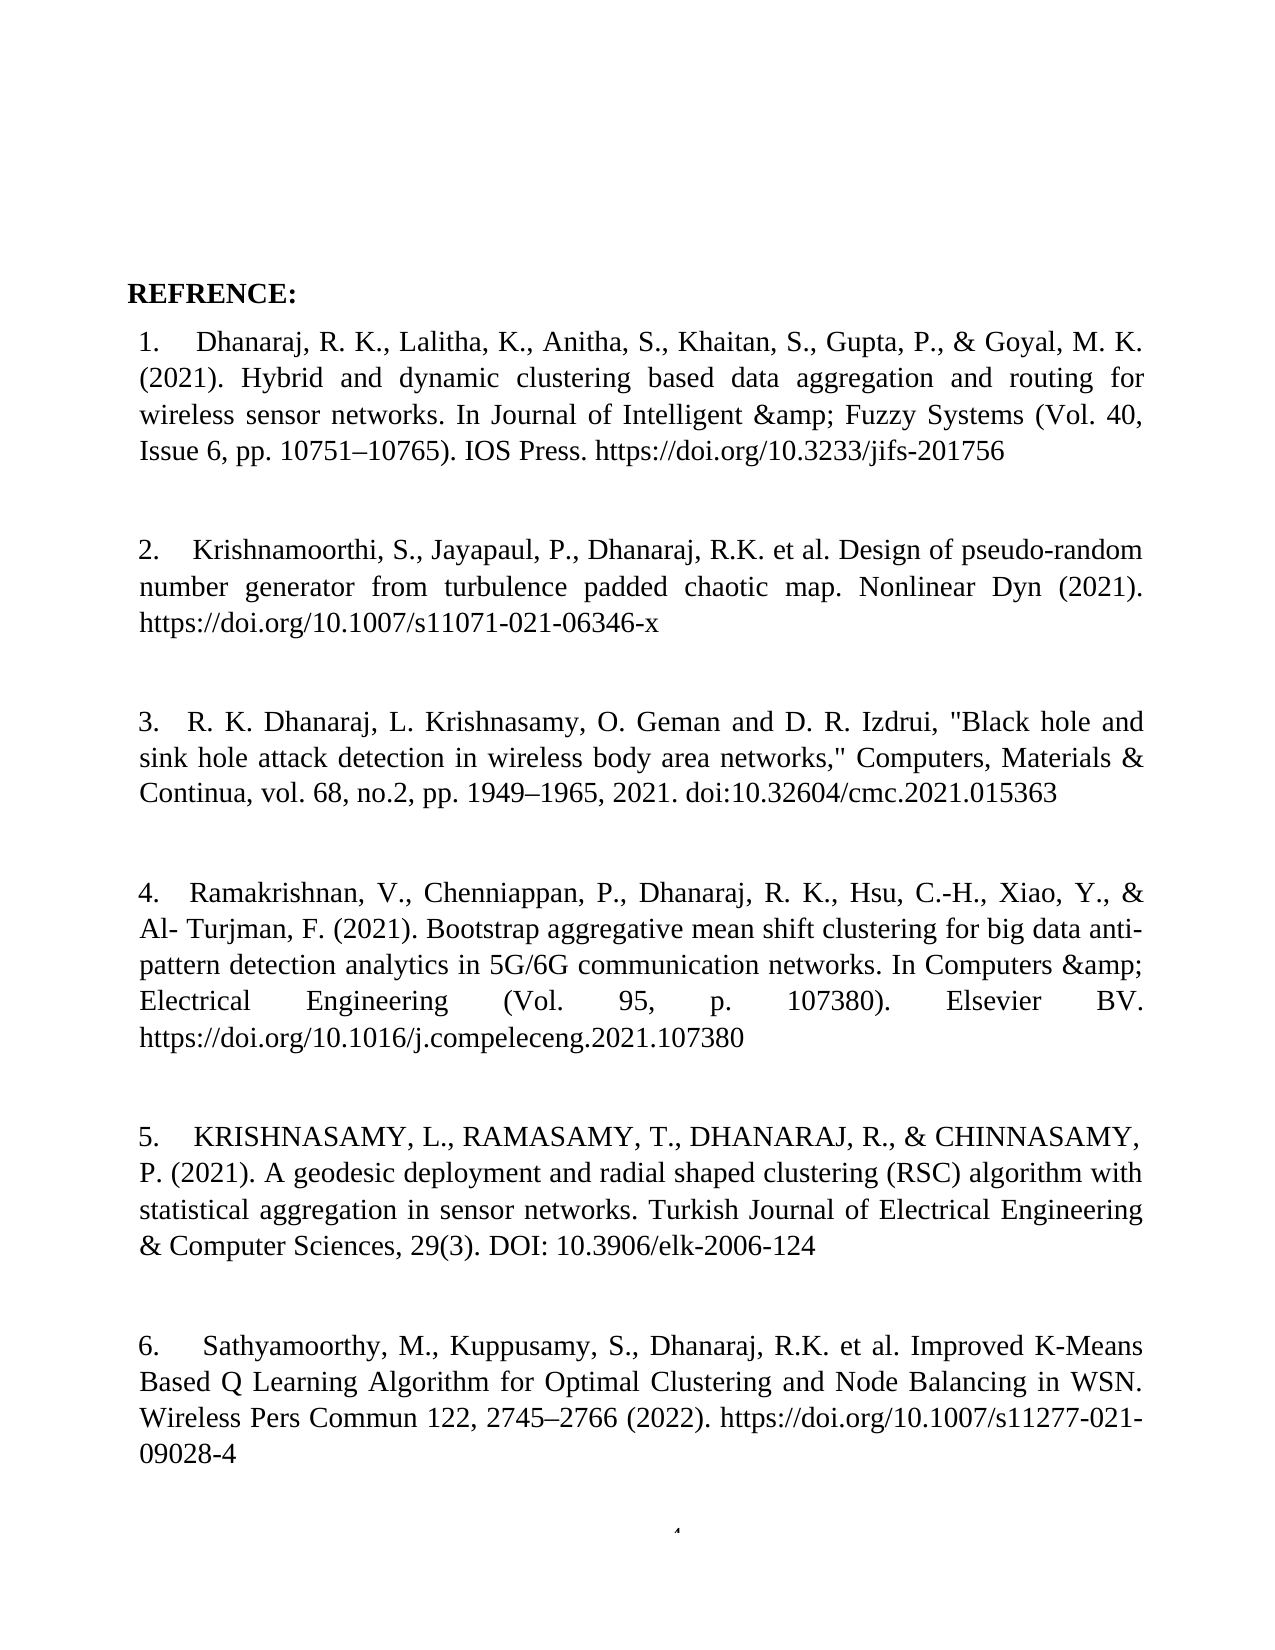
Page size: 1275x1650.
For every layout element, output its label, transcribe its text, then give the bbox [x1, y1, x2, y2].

list R. K. Dhanaraj, L. Krishnasamy, O. Geman and D. R. Izdrui, "Black hole and sink hole attack detection in wireless body area networks," Computers, Materials & Continua, vol. 68, no.2, pp. 1949–1965, 2021. doi:10.32604/cmc.2021.015363 [138, 704, 1144, 809]
list KRISHNASAMY, L., RAMASAMY, T., DHANARAJ, R., & CHINNASAMY, [138, 1119, 1229, 1153]
list Ramakrishnan, V., Chenniappan, P., Dhanaraj, R. K., Hsu, C.-H., Xiao, Y., & Al- Turjman, F. (2021). Bootstrap aggregative mean shift clustering for big data anti- pattern detection analytics in 5G/6G communication networks. In Computers &amp; Electrical Engineering (Vol. 95, p. 107380). Elsevier BV. https://doi.org/10.1016/j.compeleceng.2021.107380 [138, 875, 1144, 1053]
list Dhanaraj, R. K., Lalitha, K., Anitha, S., Khaitan, S., Gupta, P., & Goyal, M. K. (2021). Hybrid and dynamic clustering based data aggregation and routing for wireless sensor networks. In Journal of Intelligent &amp; Fuzzy Systems (Vol. 40, Issue 6, pp. 10751–10765). IOS Press. https://doi.org/10.3233/jifs-201756 [138, 324, 1144, 466]
list Krishnamoorthi, S., Jayapaul, P., Dhanaraj, R.K. et al. Design of pseudo-random number generator from turbulence padded chaotic map. Nonlinear Dyn (2021). https://doi.org/10.1007/s11071-021-06346-x [138, 532, 1144, 638]
subtitle REFRENCE: [127, 276, 1229, 310]
text P. (2021). A geodesic deployment and radial shaped clustering (RSC) algorithm with statistical aggregation in sensor networks. Turkish Journal of Electrical Engineering & Computer Sciences, 29(3). DOI: 10.3906/elk-2006-124 [139, 1156, 1144, 1261]
list Sathyamoorthy, M., Kuppusamy, S., Dhanaraj, R.K. et al. Improved K-Means Based Q Learning Algorithm for Optimal Clustering and Node Balancing in WSN. Wireless Pers Commun 122, 2745–2766 (2022). https://doi.org/10.1007/s11277-021- 09028-4 [138, 1328, 1144, 1469]
